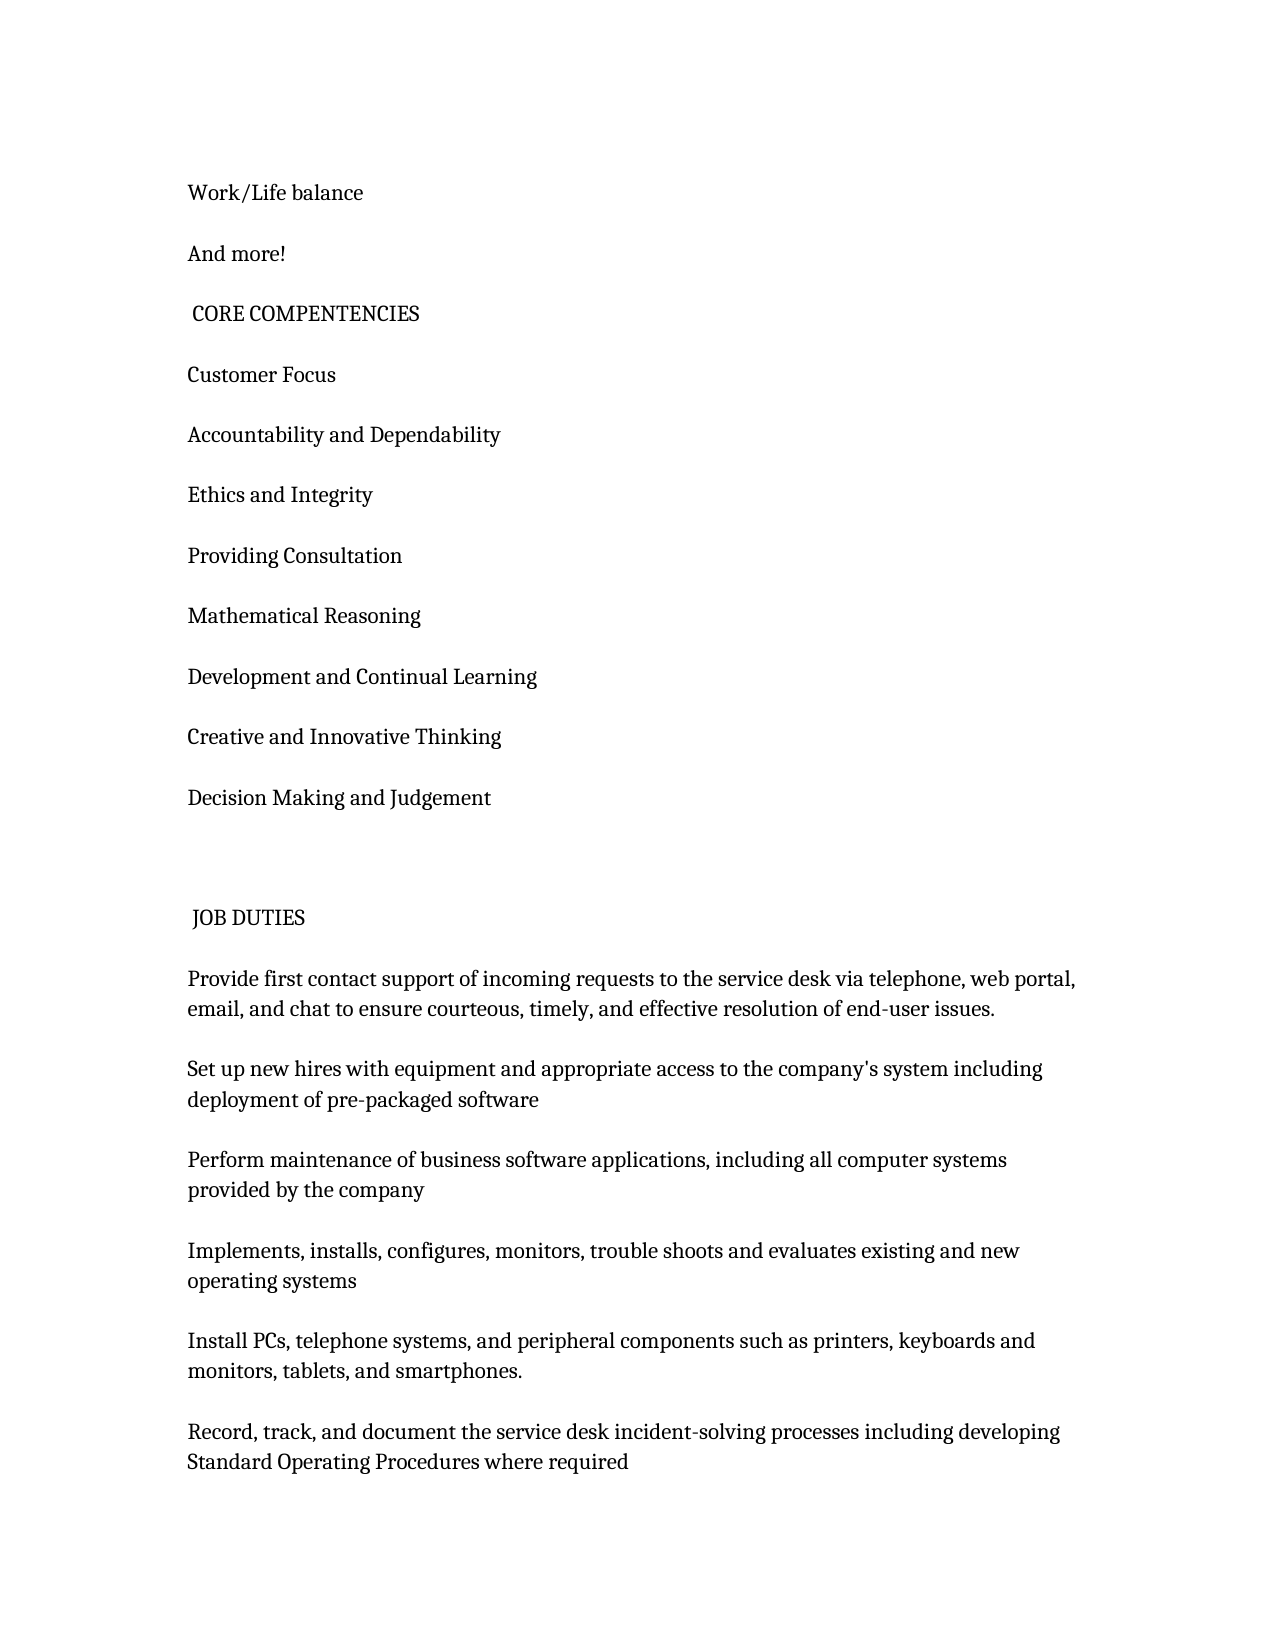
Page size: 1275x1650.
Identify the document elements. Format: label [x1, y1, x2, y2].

text [187, 150, 1087, 1475]
